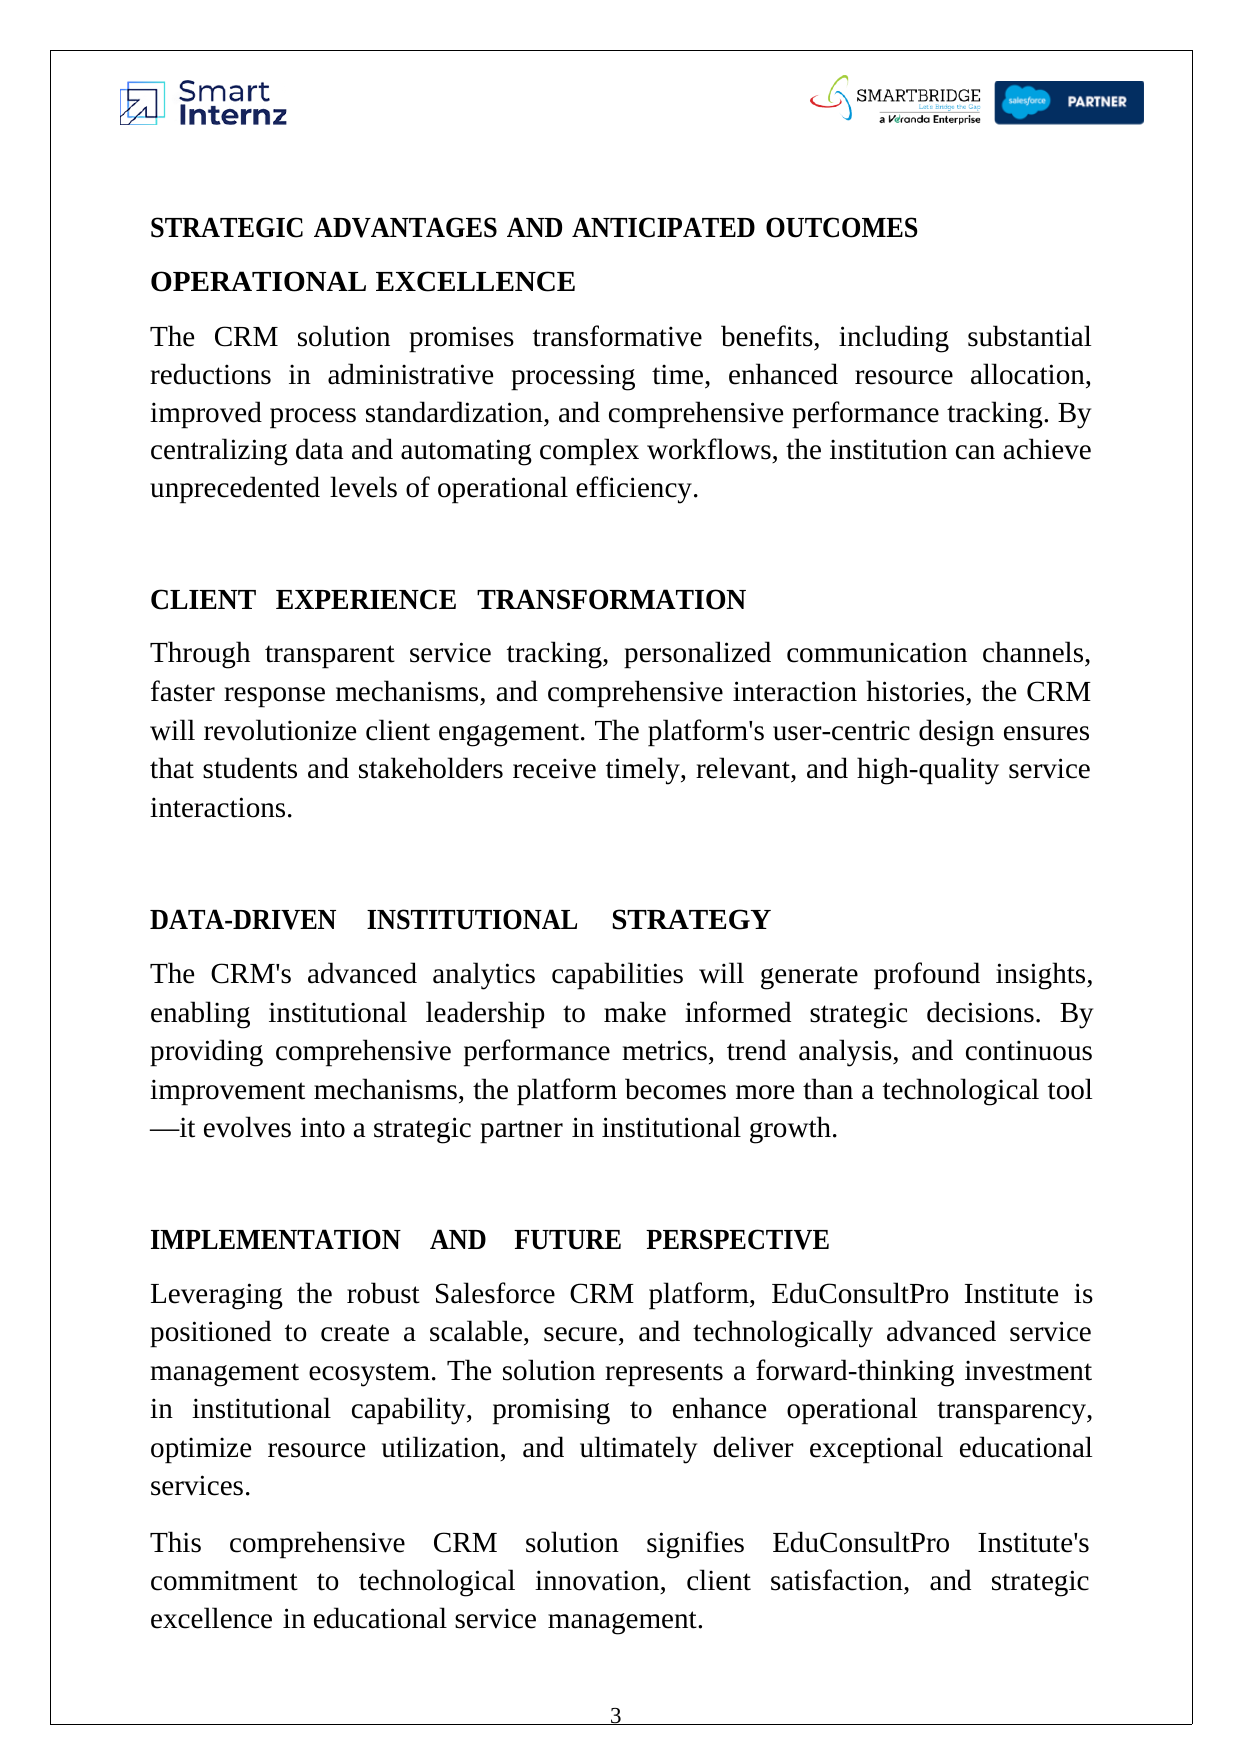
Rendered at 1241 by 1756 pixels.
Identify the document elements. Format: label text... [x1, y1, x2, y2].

subtitle STRATEGIC ADVANTAGES AND ANTICIPATED OUTCOMES OPERATIONAL EXCELLENCE [150, 210, 985, 297]
text Leveraging the robust Salesforce CRM platform, EduConsultPro Institute is positioned to create a scalable, secure, and technologically advanced service management ecosystem. The solution represents a forward-thinking investment in institutional capability, promising to enhance operational transparency, optimize resource utilization, and ultimately deliver exceptional educational services. [150, 1276, 1093, 1502]
picture [809, 75, 981, 125]
text The CRM solution promises transformative benefits, including substantial reductions in administrative processing time, enhanced resource allocation, improved process standardization, and comprehensive performance tracking. By centralizing data and automating complex workflows, the institution can achieve unprecedented levels of operational efficiency. [150, 319, 1092, 504]
picture [120, 80, 287, 125]
text The CRM's advanced analytics capabilities will generate profound insights, enabling institutional leadership to make informed strategic decisions. By providing comprehensive performance metrics, trend analysis, and continuous improvement mechanisms, the platform becomes more than a technological tool—it evolves into a strategic partner in institutional growth. [150, 956, 1093, 1144]
subtitle IMPLEMENTATION AND FUTURE PERSPECTIVE [150, 1222, 1157, 1255]
subtitle DATA-DRIVEN INSTITUTIONAL STRATEGY [150, 902, 1157, 936]
text Through transparent service tracking, personalized communication channels, faster response mechanisms, and comprehensive interaction histories, the CRM will revolutionize client engagement. The platform's user-centric design ensures that students and stakeholders receive timely, relevant, and high-quality service interactions. [150, 636, 1092, 823]
text This comprehensive CRM solution signifies EduConsultPro Institute's commitment to technological innovation, client satisfaction, and strategic excellence in educational service management. [150, 1525, 1090, 1634]
picture [994, 81, 1144, 125]
subtitle CLIENT EXPERIENCE TRANSFORMATION [150, 582, 1157, 616]
